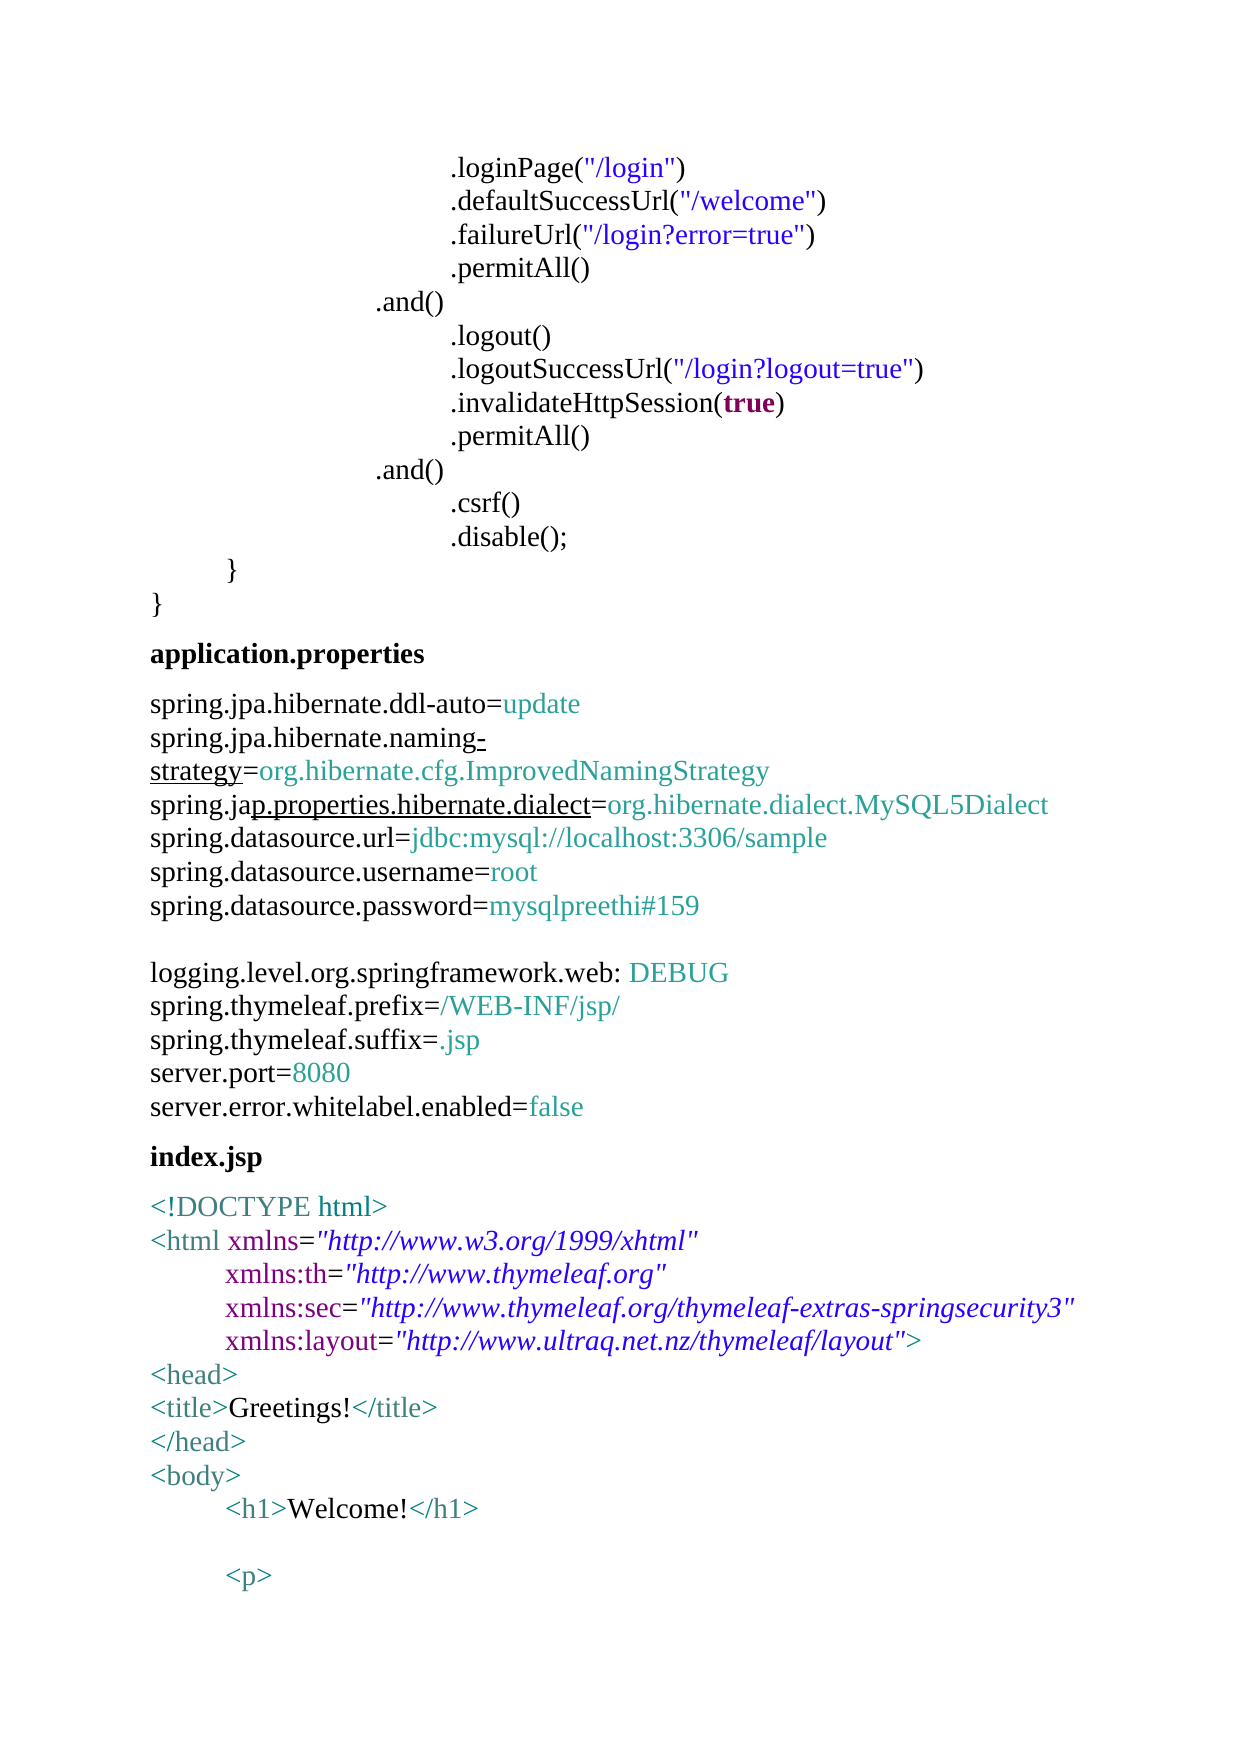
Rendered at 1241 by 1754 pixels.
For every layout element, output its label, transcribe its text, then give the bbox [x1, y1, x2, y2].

text xmlns:sec="http://www.thymeleaf.org/thymeleaf-extras-springsecurity3" [150, 1290, 1090, 1323]
text <body> [150, 1458, 1090, 1491]
text spring.datasource.password=mysqlpreethi#159 [150, 888, 1090, 921]
text .disable(); [150, 519, 1090, 552]
text spring.jpa.hibernate.ddl-auto=update [150, 686, 1090, 720]
text <html xmlns="http://www.w3.org/1999/xhtml" [150, 1223, 1090, 1256]
text spring.thymeleaf.suffix=.jsp [150, 1022, 1090, 1055]
text server.error.whitelabel.enabled=false [150, 1089, 1090, 1122]
text <h1>Welcome!</h1> [150, 1491, 1090, 1525]
text xmlns:layout="http://www.ultraq.net.nz/thymeleaf/layout"> [150, 1323, 1090, 1357]
text .and() [150, 452, 1090, 485]
text logging.level.org.springframework.web: DEBUG [150, 955, 1090, 988]
text .defaultSuccessUrl("/welcome") [150, 183, 1090, 217]
text <p> [150, 1558, 1090, 1592]
text spring.jap.properties.hibernate.dialect=org.hibernate.dialect.MySQL5Dialect [150, 787, 1090, 821]
text .csrf() [150, 485, 1090, 519]
text .loginPage("/login") [150, 150, 1090, 183]
text } [150, 552, 1090, 586]
text .logoutSuccessUrl("/login?logout=true") [150, 351, 1090, 385]
text spring.datasource.username=root [150, 854, 1090, 888]
text server.port=8080 [150, 1055, 1090, 1089]
text <!DOCTYPE html> [150, 1189, 1090, 1223]
text application.properties [150, 636, 1090, 670]
text <head> [150, 1357, 1090, 1391]
text spring.thymeleaf.prefix=/WEB-INF/jsp/ [150, 988, 1090, 1022]
text spring.jpa.hibernate.naming-strategy=org.hibernate.cfg.ImprovedNamingStrategy [150, 720, 1090, 787]
text } [150, 586, 1090, 619]
text .logout() [150, 318, 1090, 351]
text .invalidateHttpSession(true) [150, 385, 1090, 418]
text .and() [150, 284, 1090, 318]
text .permitAll() [150, 418, 1090, 452]
text <title>Greetings!</title> [150, 1391, 1090, 1424]
text .permitAll() [150, 251, 1090, 284]
text spring.datasource.url=jdbc:mysql://localhost:3306/sample [150, 821, 1090, 854]
text index.jsp [150, 1139, 1090, 1173]
text .failureUrl("/login?error=true") [150, 217, 1090, 251]
text </head> [150, 1424, 1090, 1458]
text xmlns:th="http://www.thymeleaf.org" [150, 1256, 1090, 1290]
